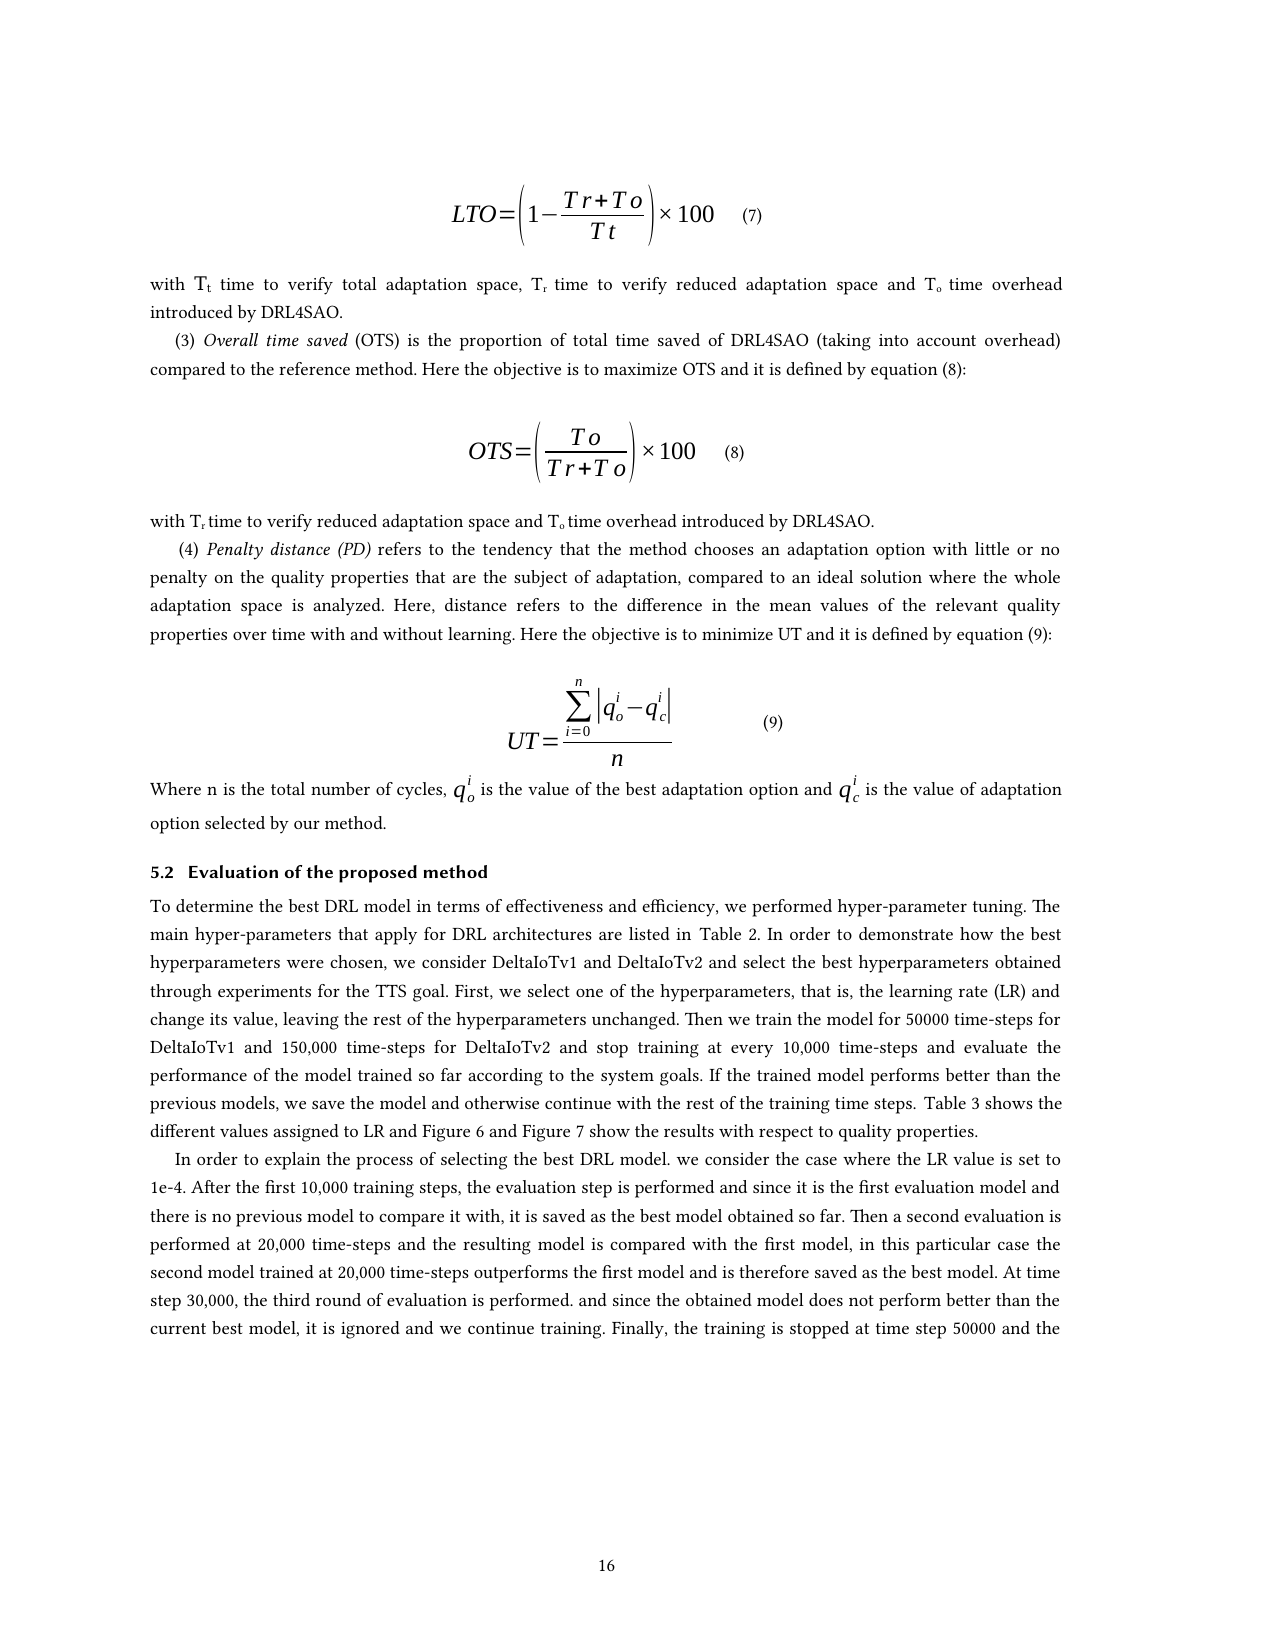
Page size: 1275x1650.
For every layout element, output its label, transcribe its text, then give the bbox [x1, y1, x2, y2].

text Where n is the total number of cycles, is the value of the best adaptation option and is the value of adaptation option selected by our method. [150, 771, 1062, 834]
text Evaluation of the proposed method [150, 859, 1062, 883]
text (4) Penalty distance (PD) refers to the tendency that the method chooses an adaptation option with little or no penalty on the quality properties that are the subject of adaptation, compared to an ideal solution where the whole adaptation space is analyzed. Here, distance refers to the difference in the mean values of the relevant quality properties over time with and without learning. Here the objective is to minimize UT and it is defined by equation (9): [150, 532, 1062, 644]
text (3) Overall time saved (OTS) is the proportion of total time saved of DRL4SAO (taking into account overhead) compared to the reference method. Here the objective is to maximize OTS and it is defined by equation (8): [150, 323, 1062, 379]
text with Tt time to verify total adaptation space, Tr time to verify reduced adaptation space and To time overhead introduced by DRL4SAO. [150, 267, 1062, 323]
text (7) [150, 183, 1062, 248]
text with Tr time to verify reduced adaptation space and To time overhead introduced by DRL4SAO. [150, 504, 1062, 532]
text (8) [150, 420, 1062, 485]
text (9) [150, 644, 1062, 771]
text To determine the best DRL model in terms of effectiveness and efficiency, we performed hyper-parameter tuning. The main hyper-parameters that apply for DRL architectures are listed in Table 2. In order to demonstrate how the best hyperparameters were chosen, we consider DeltaIoTv1 and DeltaIoTv2 and select the best hyperparameters obtained through experiments for the TTS goal. First, we select one of the hyperparameters, that is, the learning rate (LR) and change its value, leaving the rest of the hyperparameters unchanged. Then we train the model for 50000 time-steps for DeltaIoTv1 and 150,000 time-steps for DeltaIoTv2 and stop training at every 10,000 time-steps and evaluate the performance of the model trained so far according to the system goals. If the trained model performs better than the previous models, we save the model and otherwise continue with the rest of the training time steps. Table 3 shows the different values assigned to LR and Figure 6 and Figure 7 show the results with respect to quality properties. [150, 889, 1062, 1142]
